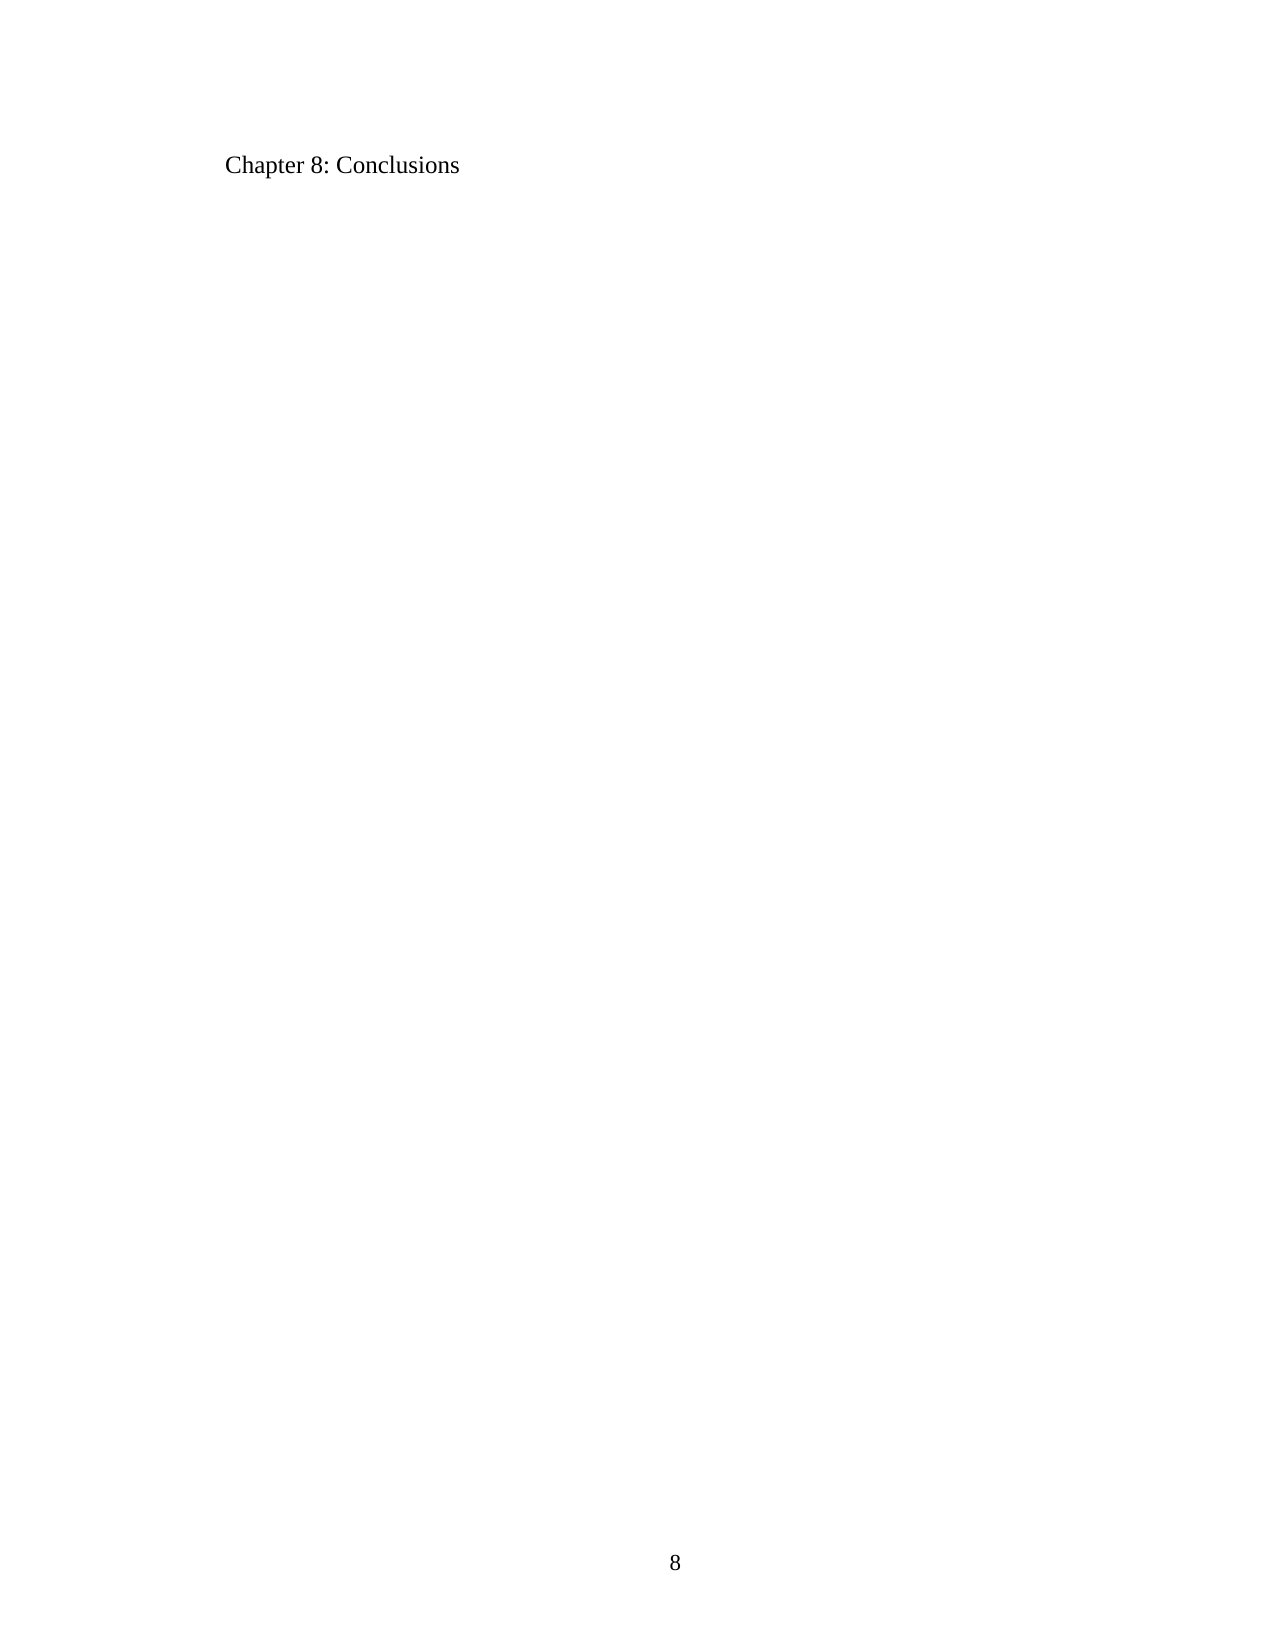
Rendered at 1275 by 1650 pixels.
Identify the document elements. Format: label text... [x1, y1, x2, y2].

text Chapter 8: Conclusions [225, 150, 1125, 179]
